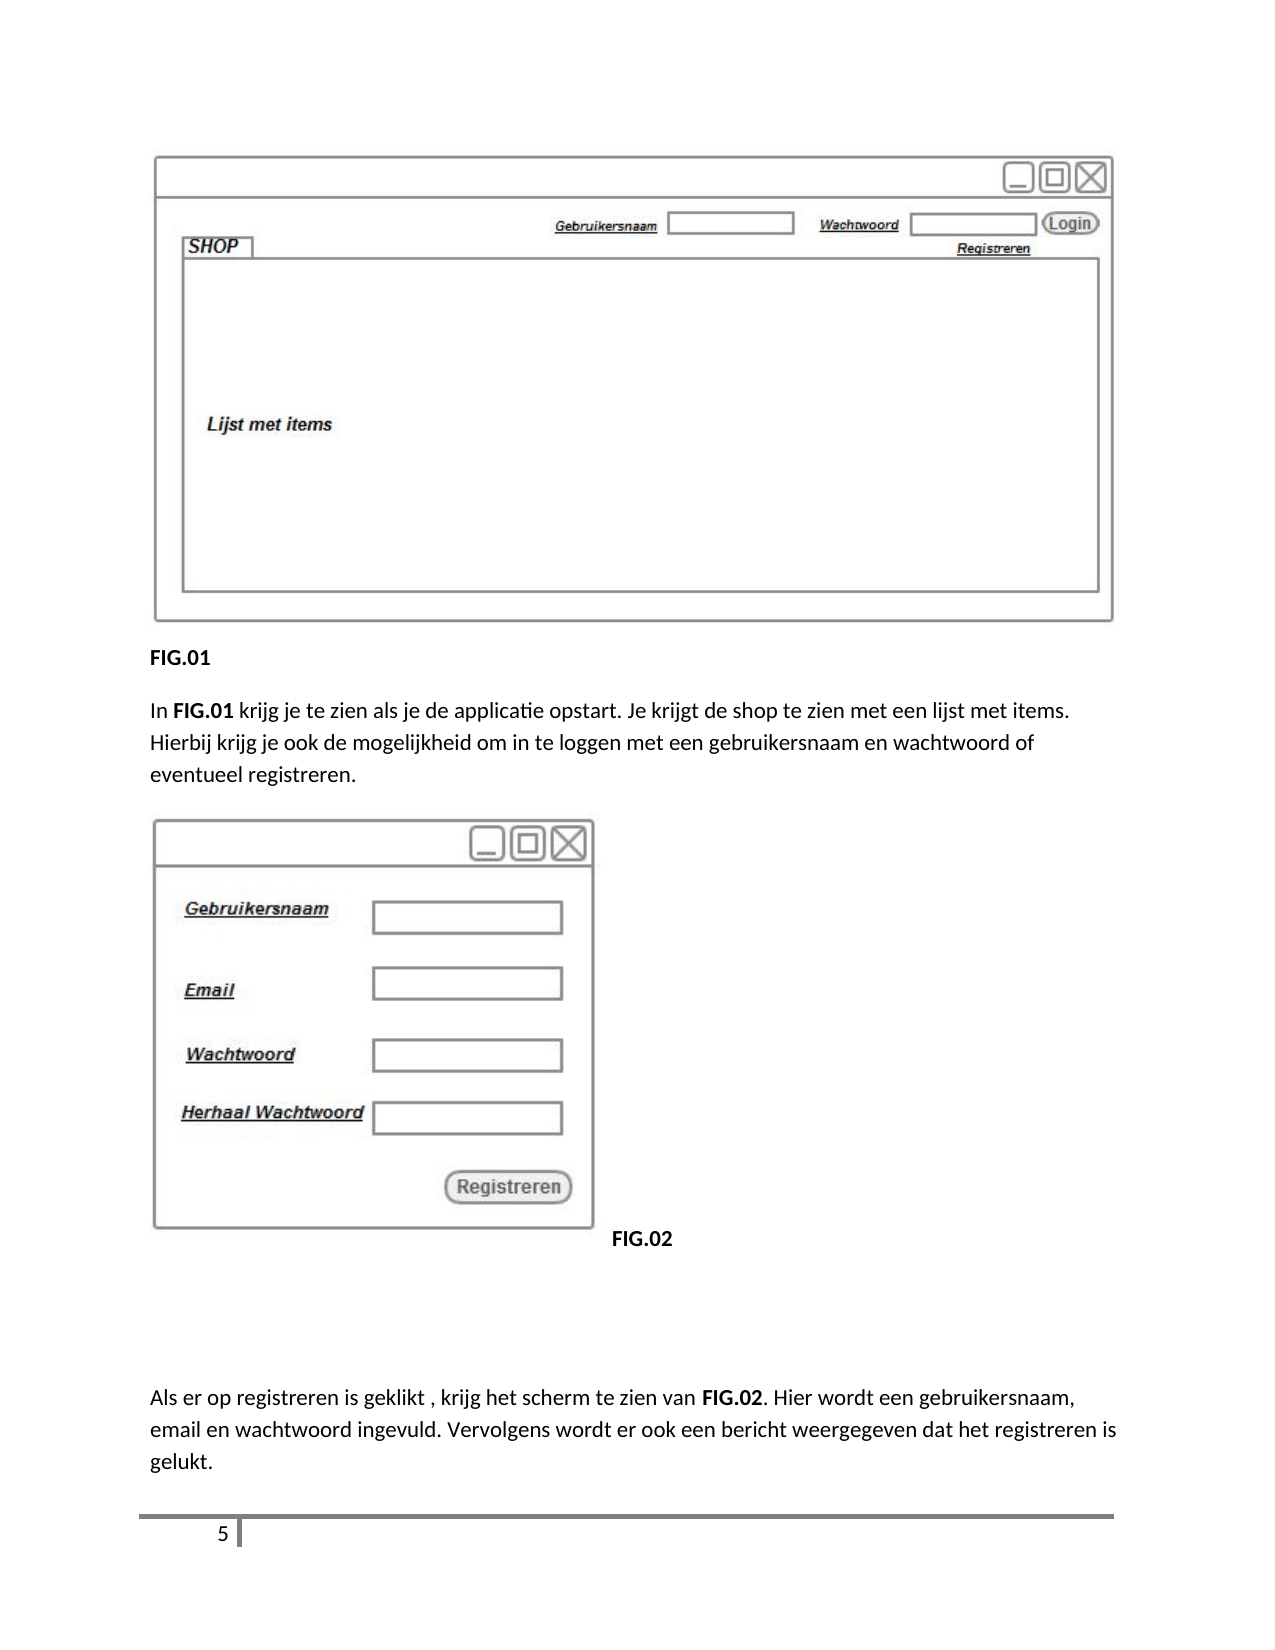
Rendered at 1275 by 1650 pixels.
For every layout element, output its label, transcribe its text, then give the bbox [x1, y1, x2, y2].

text Als er op registreren is geklikt , krijg het scherm te zien van FIG.02. Hier wordt een gebruikersnaam, email en wachtwoord ingevuld. Vervolgens wordt er ook een bericht weergegeven dat het registreren is gelukt. [150, 1383, 1125, 1475]
picture [150, 813, 612, 1247]
text FIG.01 [150, 639, 1125, 671]
text In FIG.01 krijg je te zien als je de applicatie opstart. Je krijgt de shop te zien met een lijst met items. Hierbij krijg je ook de mogelijkheid om in te loggen met een gebruikersnaam en wachtwoord of eventueel registreren. [150, 696, 1125, 789]
picture [150, 149, 1125, 639]
